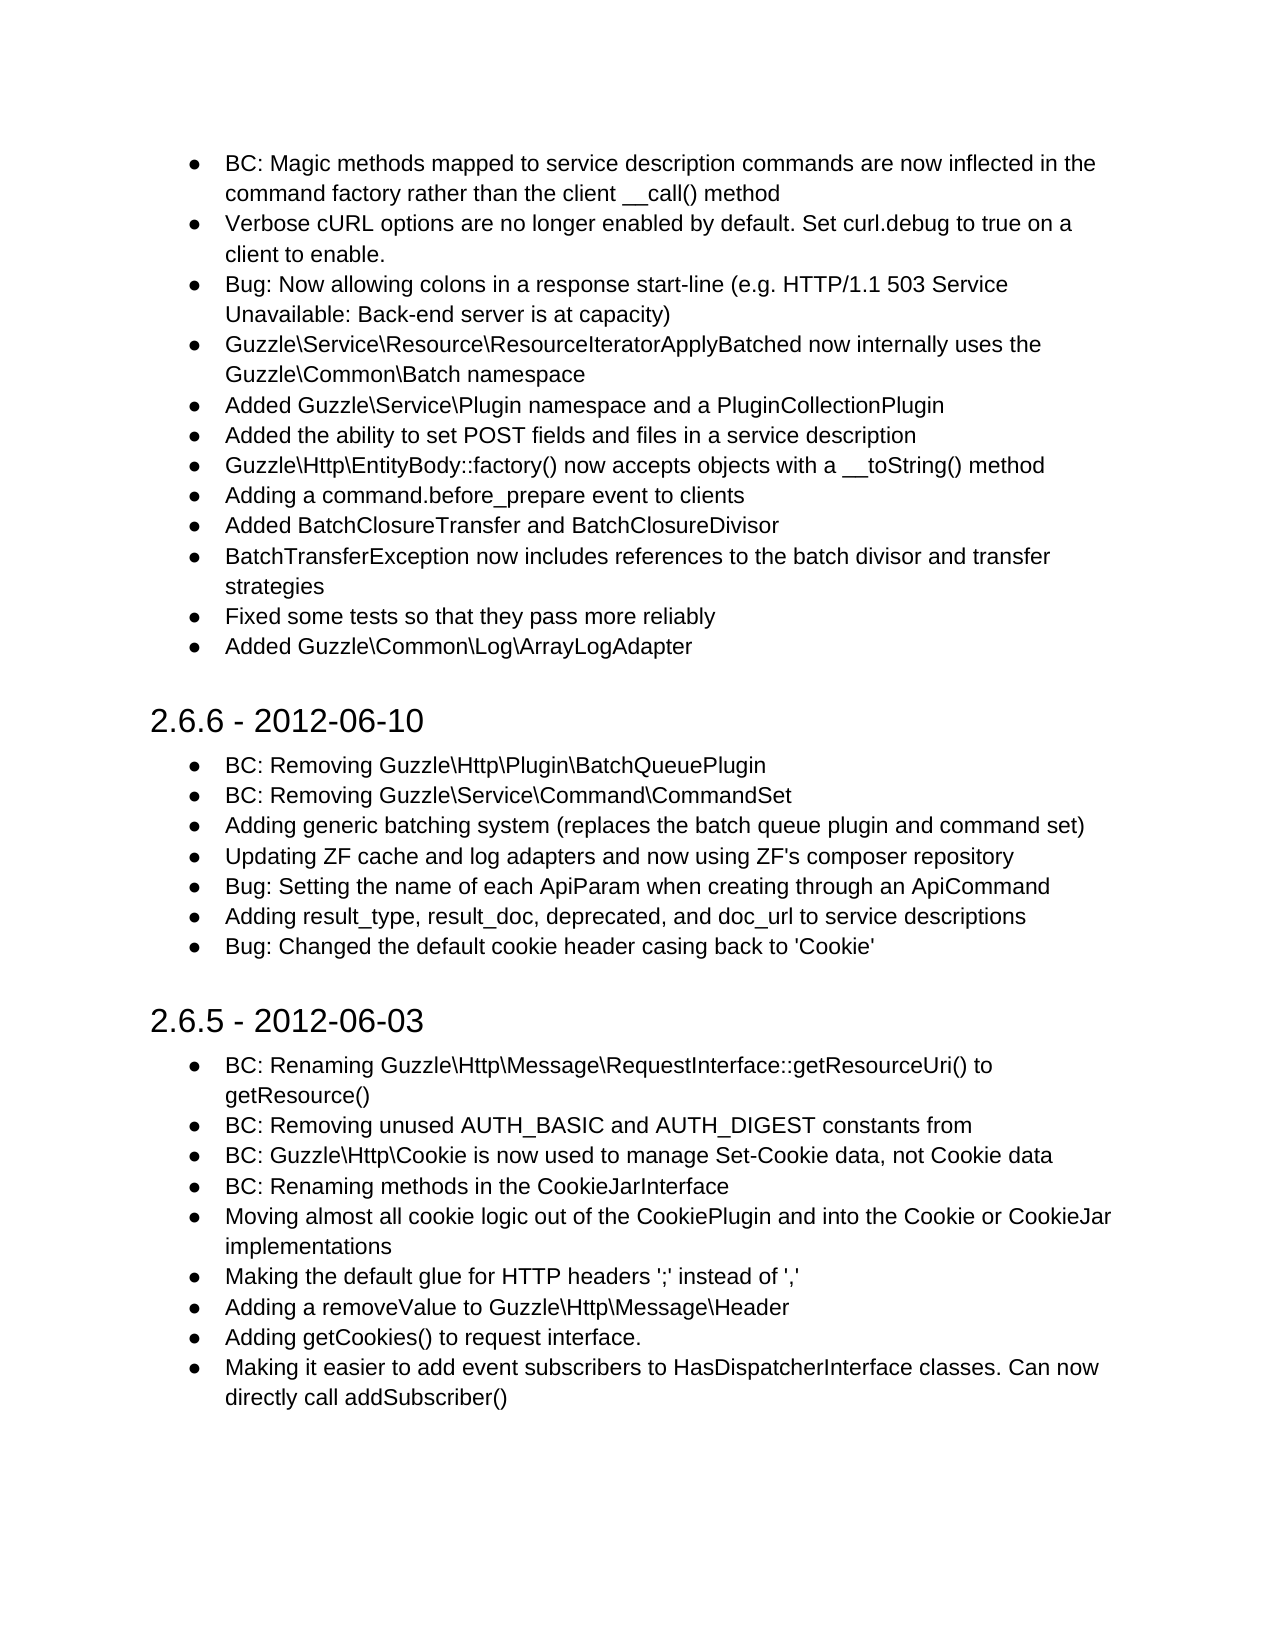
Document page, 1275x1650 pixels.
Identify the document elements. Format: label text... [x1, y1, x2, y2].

list Adding generic batching system (replaces the batch queue plugin and command set) [187, 812, 1125, 839]
subtitle 2.6.5 - 2012-06-03 [150, 1001, 1125, 1039]
list BC: Removing Guzzle\Http\Plugin\BatchQueuePlugin [187, 752, 1125, 778]
list BC: Renaming methods in the CookieJarInterface [187, 1173, 1125, 1199]
list Added Guzzle\Common\Log\ArrayLogAdapter [187, 633, 1125, 660]
list Bug: Setting the name of each ApiParam when creating through an ApiCommand [187, 873, 1125, 899]
list Guzzle\Http\EntityBody::factory() now accepts objects with a __toString() method [187, 452, 1125, 478]
list Added Guzzle\Service\Plugin namespace and a PluginCollectionPlugin [187, 392, 1125, 418]
list Updating ZF cache and log adapters and now using ZF's composer repository [187, 843, 1125, 869]
list BatchTransferException now includes references to the batch divisor and transfer strategies [187, 543, 1125, 599]
list BC: Renaming Guzzle\Http\Message\RequestInterface::getResourceUri() to getResource() [187, 1052, 1125, 1108]
list Added BatchClosureTransfer and BatchClosureDivisor [187, 512, 1125, 539]
list Fixed some tests so that they pass more reliably [187, 603, 1125, 629]
list Added the ability to set POST fields and files in a service description [187, 422, 1125, 448]
list Verbose cURL options are no longer enabled by default. Set curl.debug to true on a client to enable. [187, 210, 1125, 267]
list BC: Magic methods mapped to service description commands are now inflected in the command factory rather than the client __call() method [187, 150, 1125, 207]
list BC: Removing unused AUTH_BASIC and AUTH_DIGEST constants from [187, 1112, 1125, 1139]
list Guzzle\Service\Resource\ResourceIteratorApplyBatched now internally uses the Guzzle\Common\Batch namespace [187, 331, 1125, 388]
list Making it easier to add event subscribers to HasDispatcherInterface classes. Can now directly call addSubscriber() [187, 1354, 1125, 1411]
list Adding a command.before_prepare event to clients [187, 482, 1125, 509]
list Adding getCookies() to request interface. [187, 1324, 1125, 1350]
list Bug: Changed the default cookie header casing back to 'Cookie' [187, 933, 1125, 959]
list Making the default glue for HTTP headers ';' instead of ',' [187, 1263, 1125, 1290]
list Adding result_type, result_doc, deprecated, and doc_url to service descriptions [187, 903, 1125, 929]
list BC: Guzzle\Http\Cookie is now used to manage Set-Cookie data, not Cookie data [187, 1142, 1125, 1169]
list Adding a removeValue to Guzzle\Http\Message\Header [187, 1293, 1125, 1320]
list BC: Removing Guzzle\Service\Command\CommandSet [187, 782, 1125, 808]
list Moving almost all cookie logic out of the CookiePlugin and into the Cookie or CookieJar implementations [187, 1203, 1125, 1259]
list Bug: Now allowing colons in a response start-line (e.g. HTTP/1.1 503 Service Unavailable: Back-end server is at capacity) [187, 271, 1125, 327]
subtitle 2.6.6 - 2012-06-10 [150, 701, 1125, 739]
